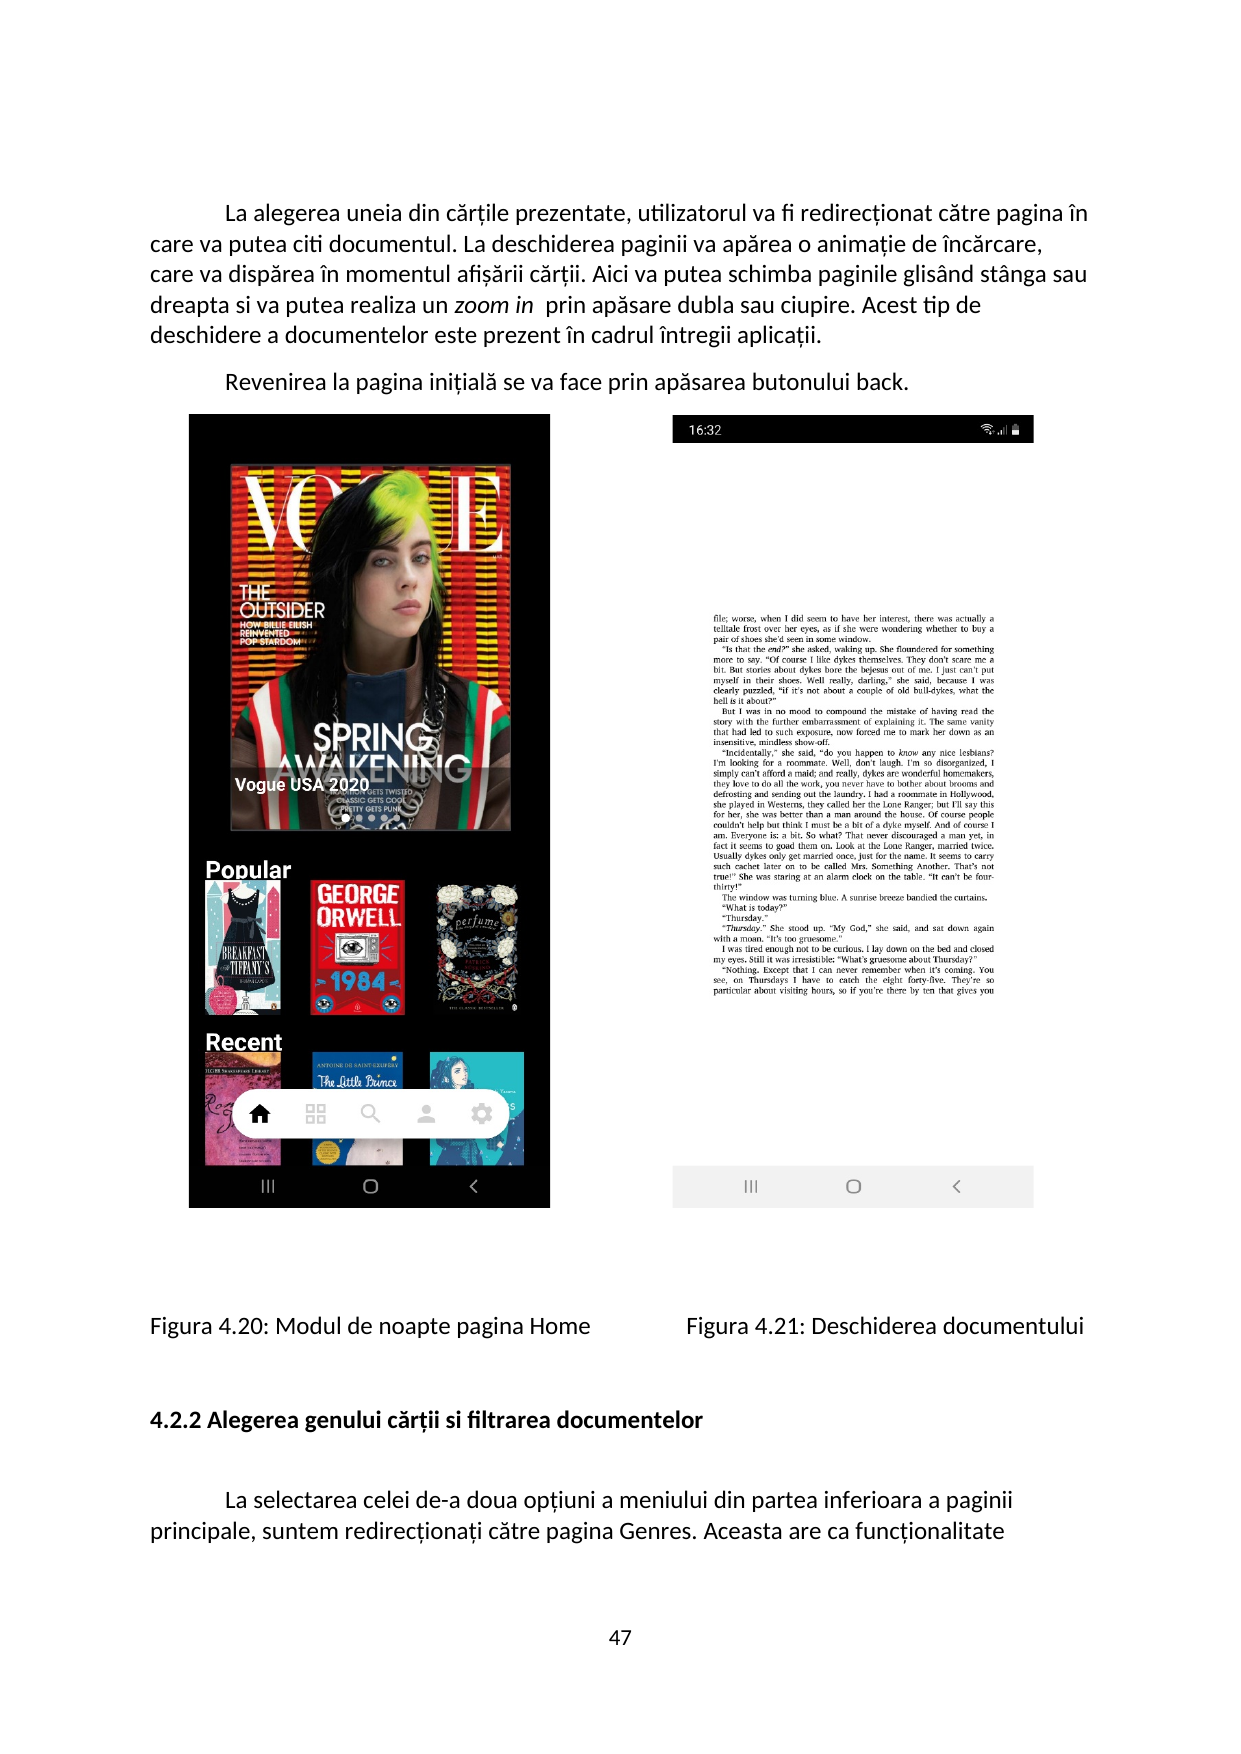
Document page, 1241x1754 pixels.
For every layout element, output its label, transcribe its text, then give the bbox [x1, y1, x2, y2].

text Revenirea la pagina inițială se va face prin apăsarea butonului back. [150, 366, 1090, 397]
text Figura 4.20: Modul de noapte pagina Home Figura 4.21: Deschiderea documentului [150, 1310, 1090, 1341]
picture [187, 414, 550, 1205]
subtitle 4.2.2 Alegerea genului cărții si filtrarea documentelor [150, 1404, 1090, 1435]
text La alegerea uneia din cărțile prezentate, utilizatorul va fi redirecționat către pagina în care va putea citi documentul. La deschiderea paginii va apărea o animație de încărcare, care va dispărea în momentul afișării cărții. Aici va putea schimba paginile glisând stânga sau dreapta si va putea realiza un zoom in prin apăsare dubla sau ciupire. Acest tip de deschidere a documentelor este prezent în cadrul întregii aplicații. [150, 197, 1090, 350]
picture [671, 415, 1034, 1205]
